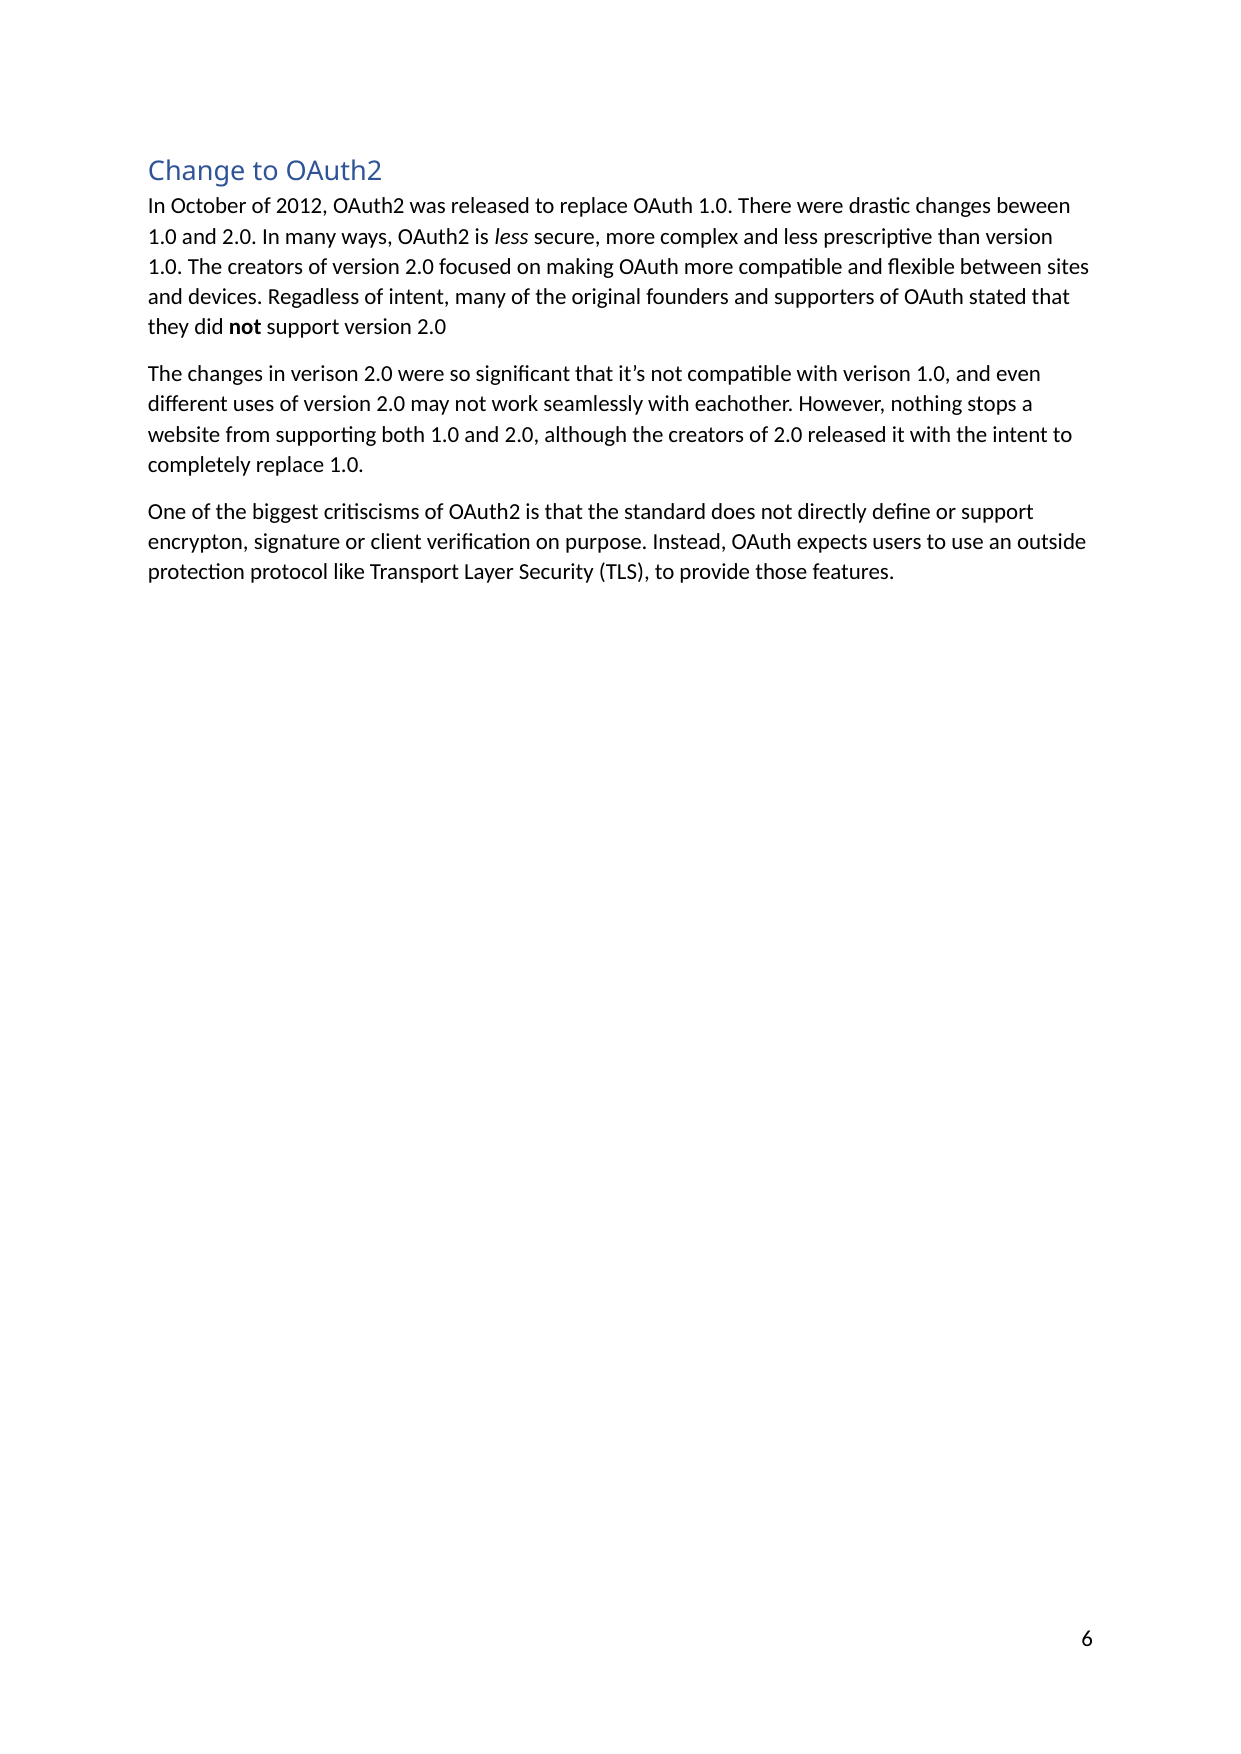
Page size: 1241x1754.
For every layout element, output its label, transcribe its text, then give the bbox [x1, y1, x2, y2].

subtitle Change to OAuth2 [148, 152, 1093, 189]
text In October of 2012, OAuth2 was released to replace OAuth 1.0. There were drastic changes beween 1.0 and 2.0. In many ways, OAuth2 is less secure, more complex and less prescriptive than version 1.0. The creators of version 2.0 focused on making OAuth more compatible and flexible between sites and devices. Regadless of intent, many of the original founders and supporters of OAuth stated that they did not support version 2.0 [148, 192, 1093, 340]
text The changes in verison 2.0 were so significant that it’s not compatible with verison 1.0, and even different uses of version 2.0 may not work seamlessly with eachother. However, nothing stops a website from supporting both 1.0 and 2.0, although the creators of 2.0 released it with the intent to completely replace 1.0. [148, 359, 1093, 478]
text One of the biggest critiscisms of OAuth2 is that the standard does not directly define or support encrypton, signature or client verification on purpose. Instead, OAuth expects users to use an outside protection protocol like Transport Layer Security (TLS), to provide those features. [148, 497, 1093, 585]
